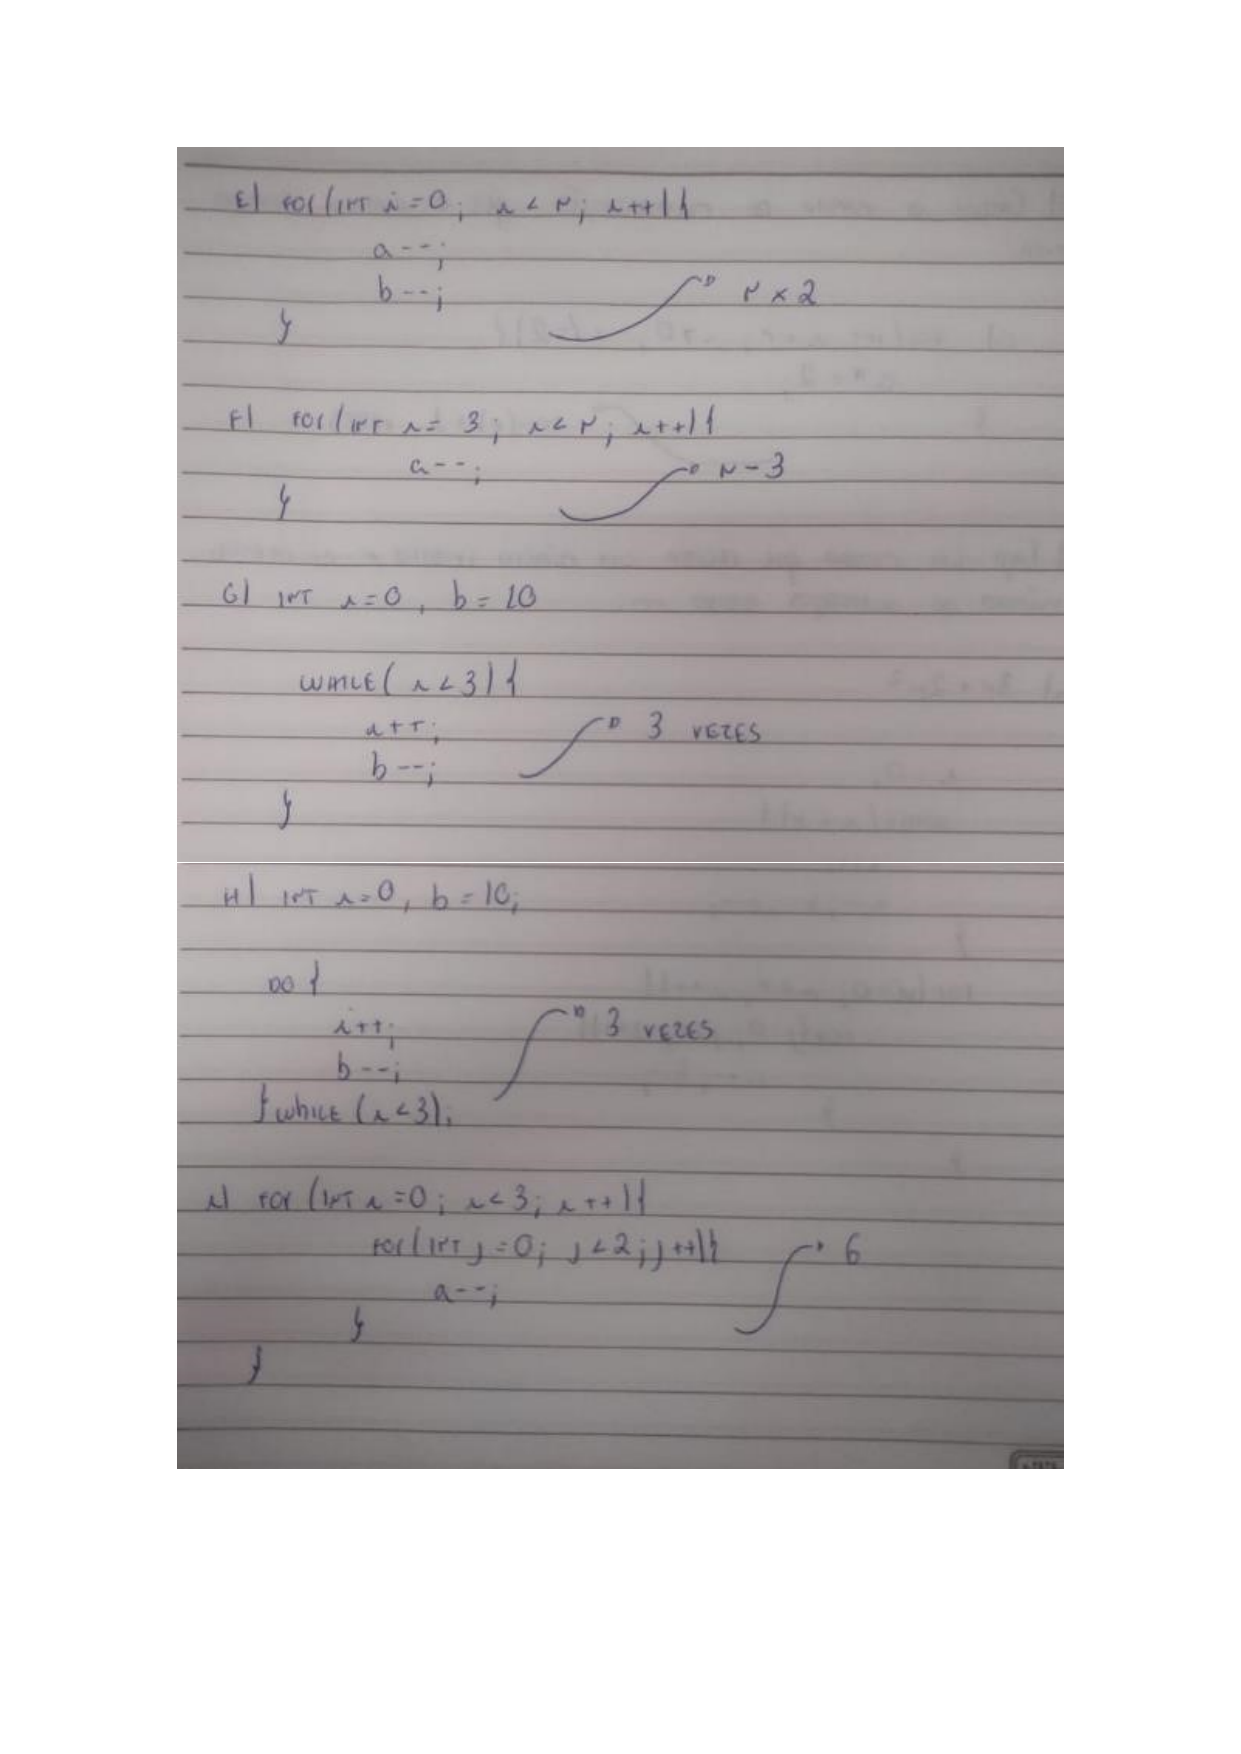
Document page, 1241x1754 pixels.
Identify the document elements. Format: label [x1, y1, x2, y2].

picture [177, 863, 1064, 1469]
picture [177, 147, 1064, 862]
